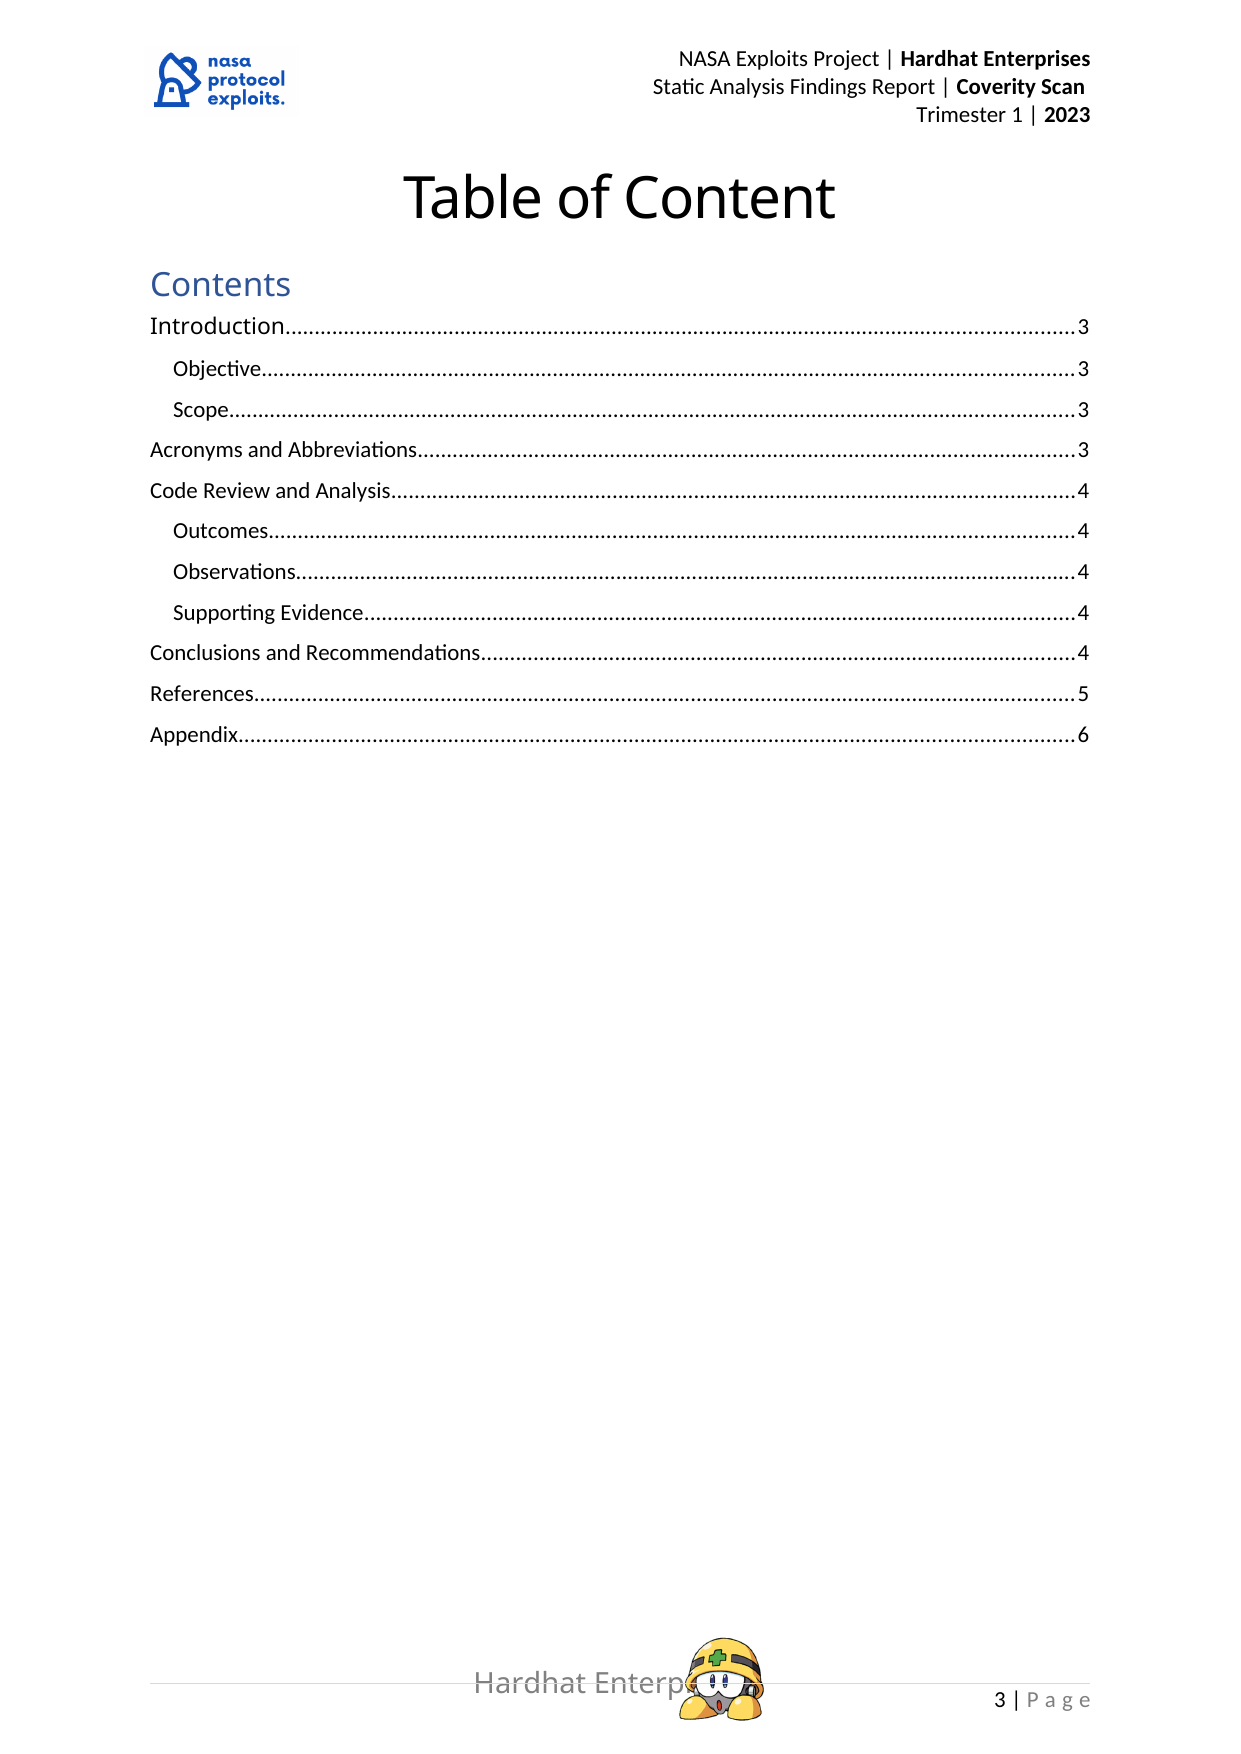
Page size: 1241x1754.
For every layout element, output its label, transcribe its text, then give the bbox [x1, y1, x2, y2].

picture [673, 1634, 771, 1683]
picture [143, 45, 299, 117]
title Table of Content [150, 156, 1090, 236]
picture [673, 1684, 771, 1729]
